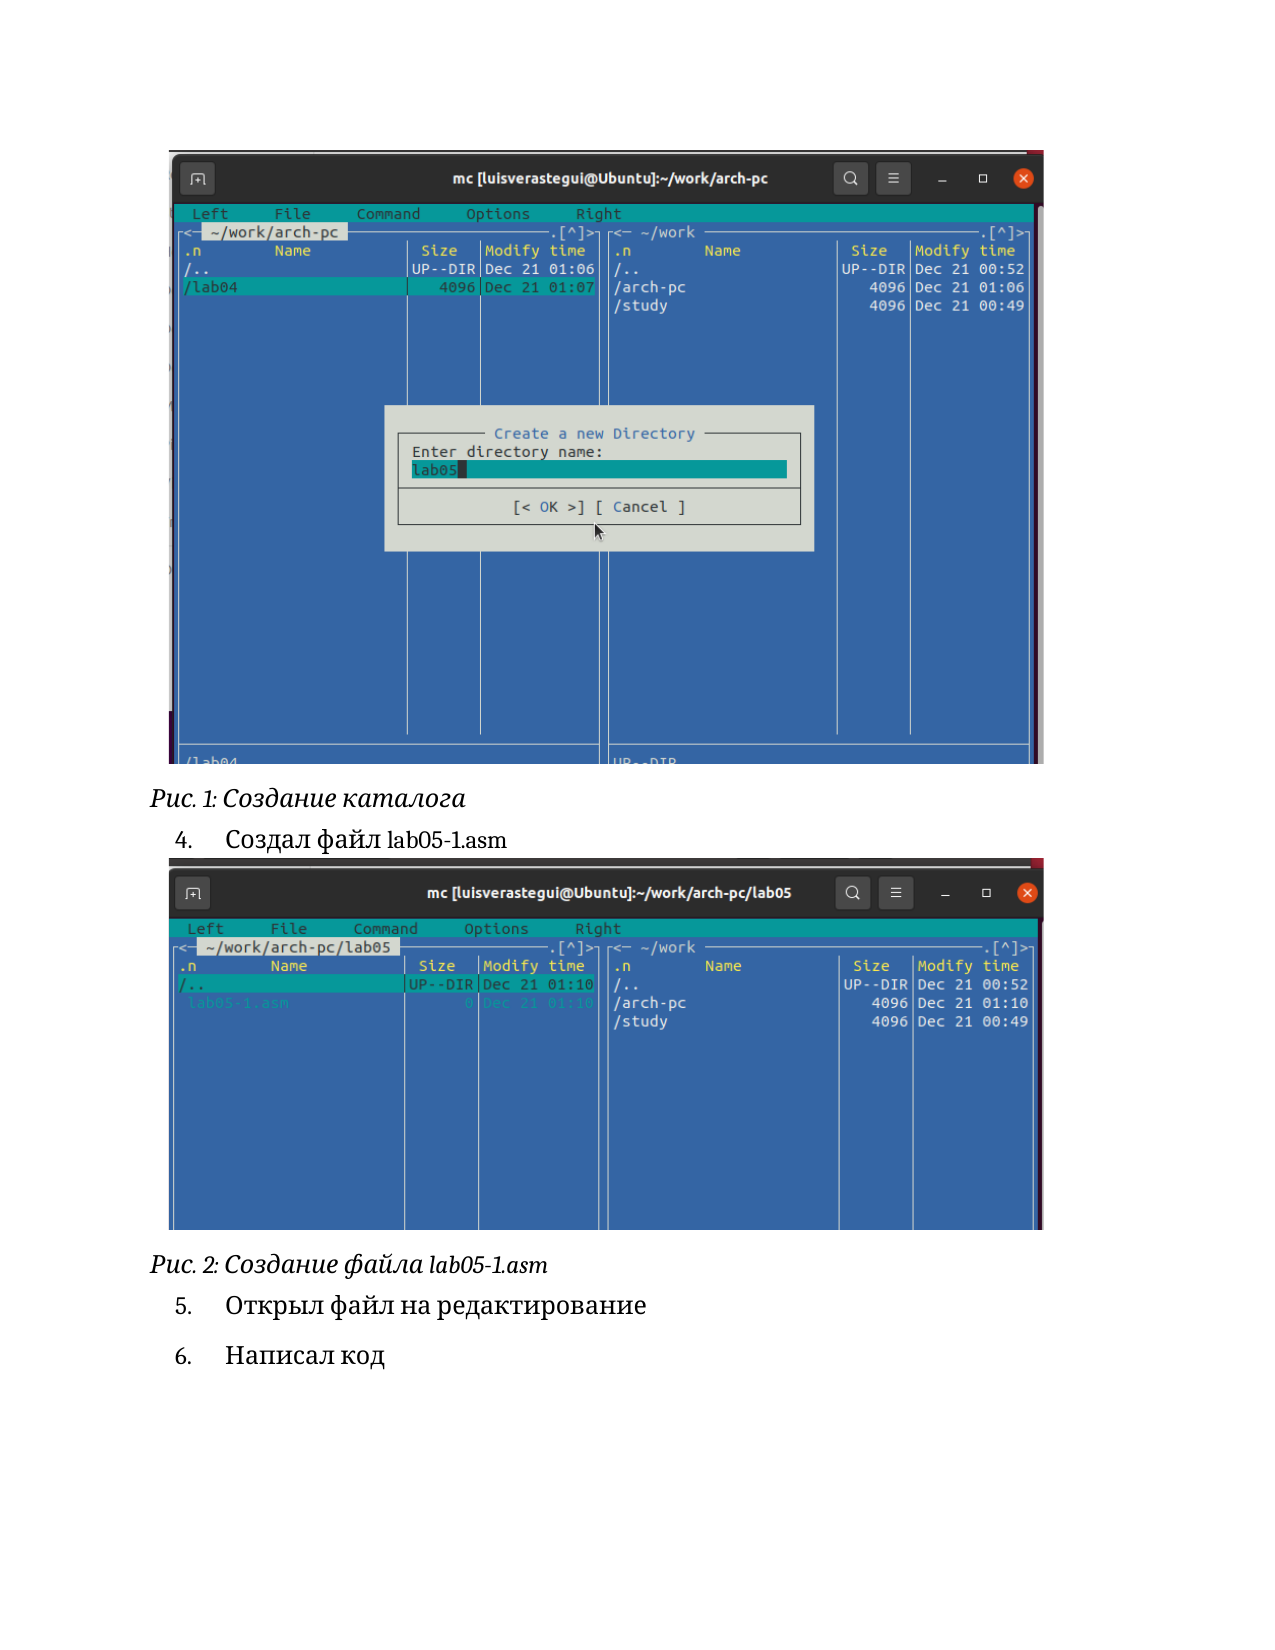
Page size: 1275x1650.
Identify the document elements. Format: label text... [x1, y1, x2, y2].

picture [168, 150, 1044, 764]
text Рис. 1: Создание каталога [150, 785, 1125, 814]
picture [168, 858, 1044, 1230]
list Создал файл lab05-1.asm [175, 826, 1125, 855]
list Открыл файл на редактирование [175, 1292, 1125, 1321]
text Рис. 2: Создание файла lab05-1.asm [150, 1251, 1125, 1279]
list Написал код [175, 1342, 1125, 1370]
